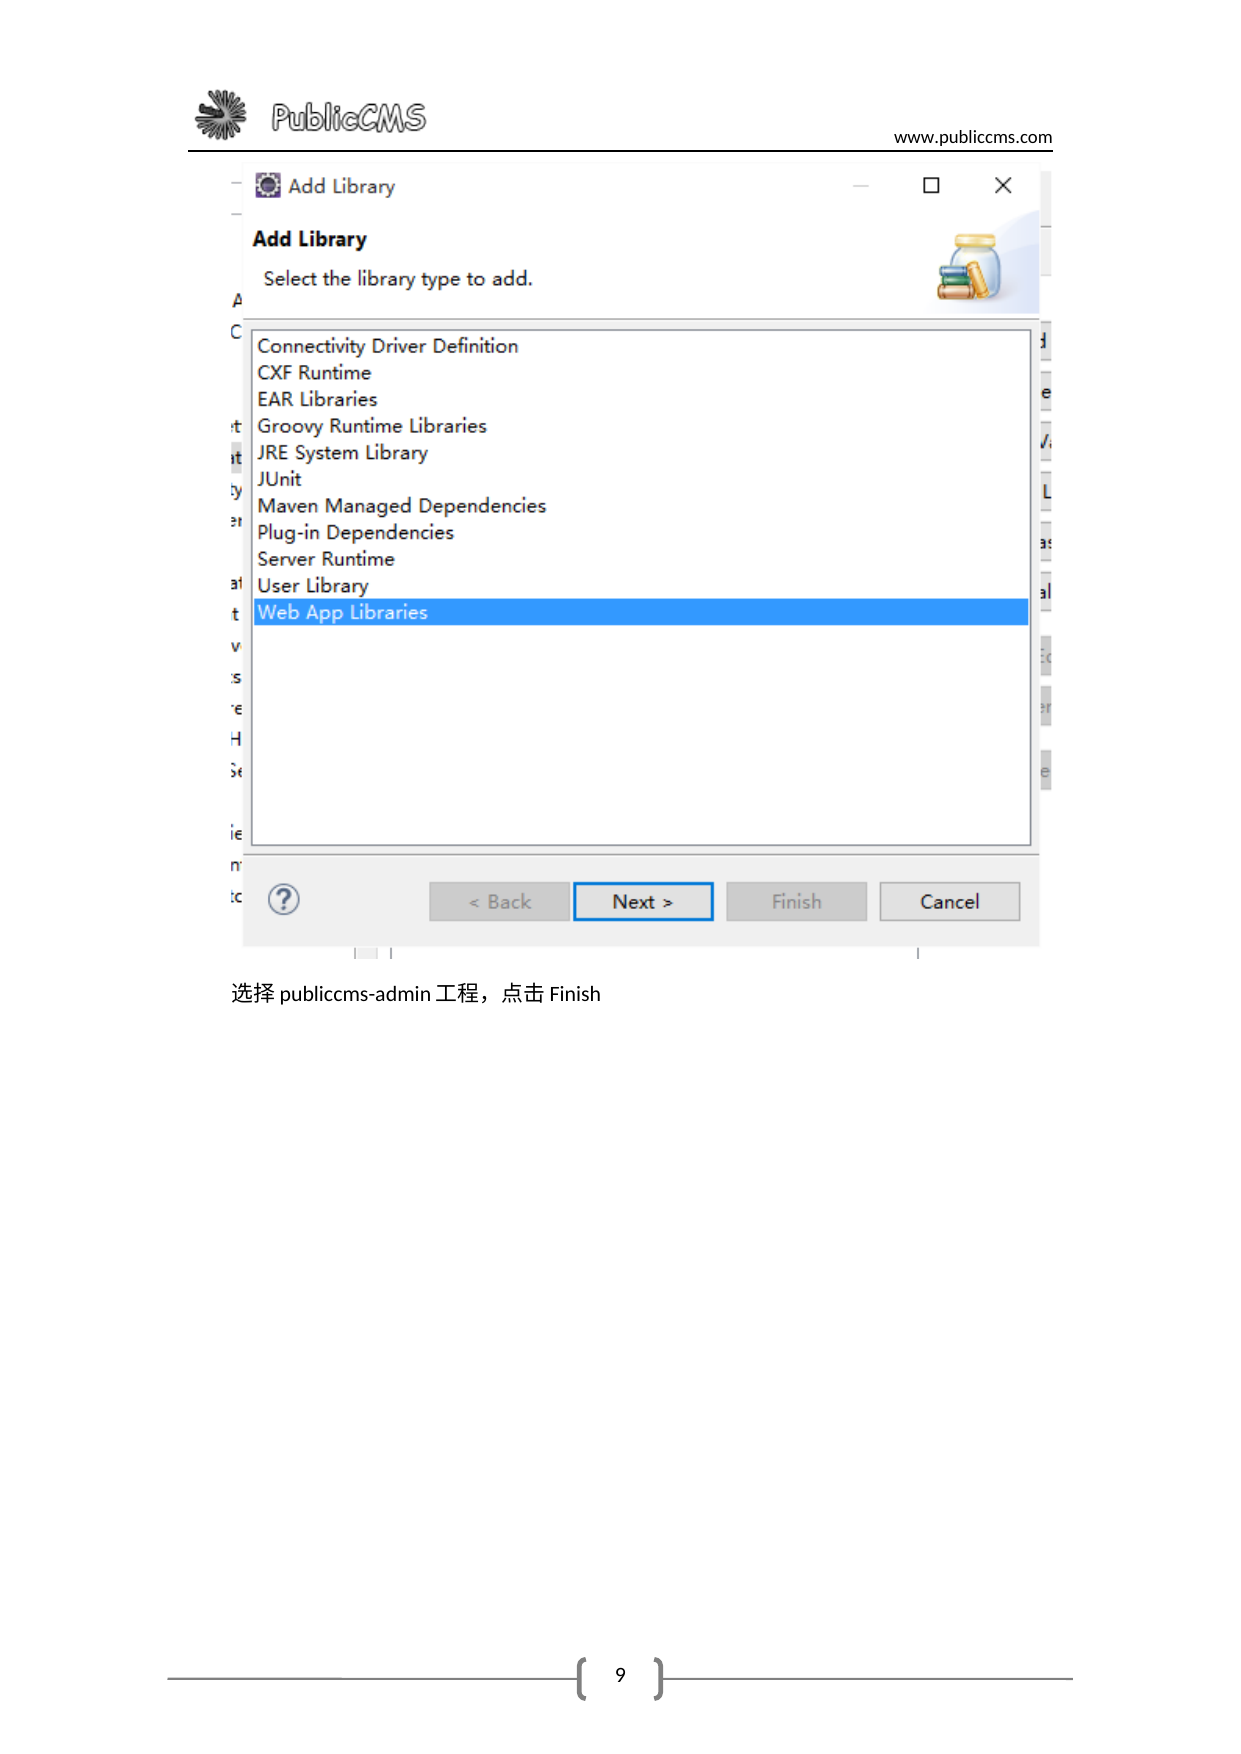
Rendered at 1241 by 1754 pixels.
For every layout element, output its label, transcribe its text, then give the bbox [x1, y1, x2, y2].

picture [231, 162, 1052, 959]
list 选择publiccms-admin工程，点击Finish [231, 975, 1053, 1008]
picture [187, 88, 438, 144]
